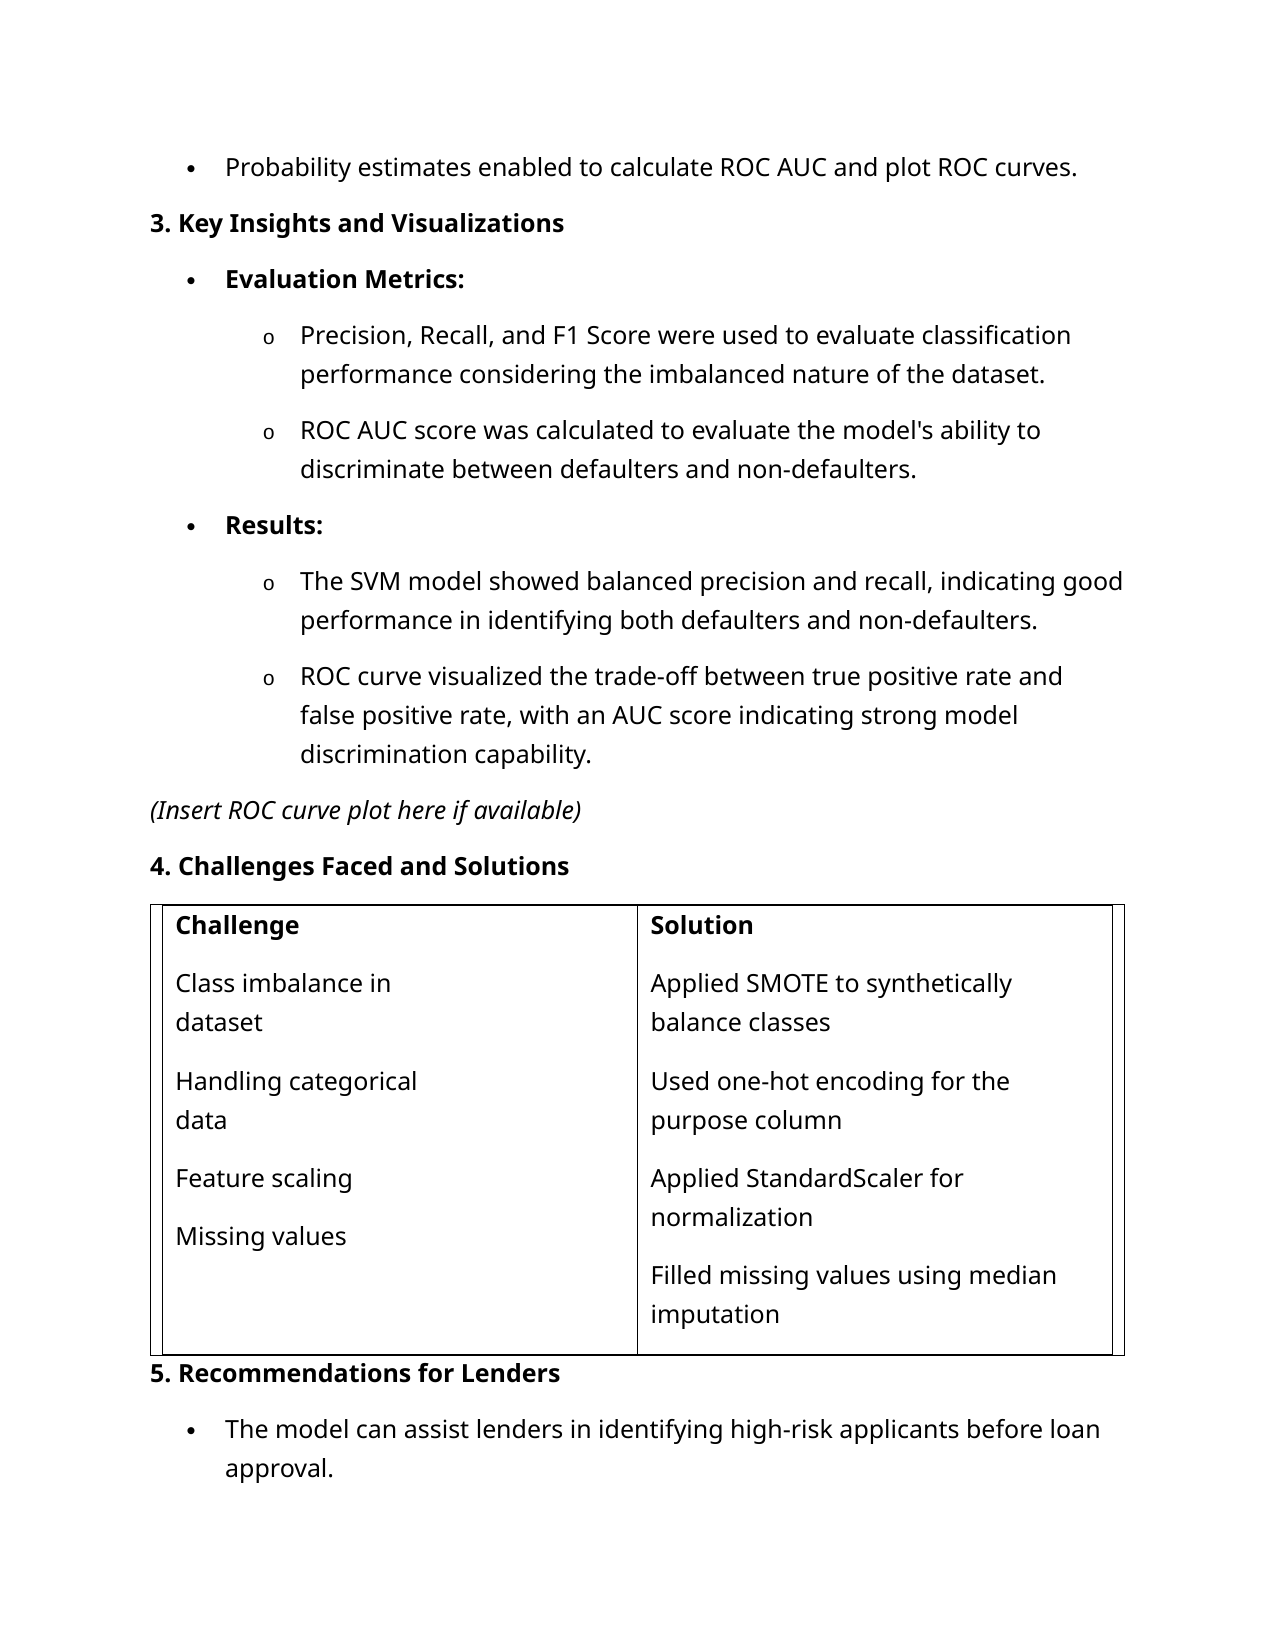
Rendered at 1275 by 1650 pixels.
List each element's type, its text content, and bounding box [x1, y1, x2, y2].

list The SVM model showed balanced precision and recall, indicating good performance in identifying both defaulters and non-defaulters. [262, 563, 1125, 637]
text 3. Key Insights and Visualizations [150, 206, 1125, 240]
list Probability estimates enabled to calculate ROC AUC and plot ROC curves. [187, 150, 1125, 184]
table_header [638, 906, 1112, 1354]
list ROC AUC score was calculated to evaluate the model's ability to discriminate between defaulters and non-defaulters. [262, 412, 1125, 486]
table_header [1113, 905, 1124, 1355]
list Results: [187, 507, 1125, 542]
table_header [151, 905, 162, 1355]
text (Insert ROC curve plot here if available) [150, 792, 1125, 827]
list Precision, Recall, and F1 Score were used to evaluate classification performance considering the imbalanced nature of the dataset. [262, 317, 1125, 391]
text 5. Recommendations for Lenders [150, 1356, 1125, 1390]
list ROC curve visualized the trade-off between true positive rate and false positive rate, with an AUC score indicating strong model discrimination capability. [262, 658, 1125, 771]
table_header [163, 906, 637, 1354]
list Evaluation Metrics: [187, 262, 1125, 296]
list The model can assist lenders in identifying high-risk applicants before loan approval. [187, 1412, 1125, 1485]
text 4. Challenges Faced and Solutions [150, 848, 1125, 882]
